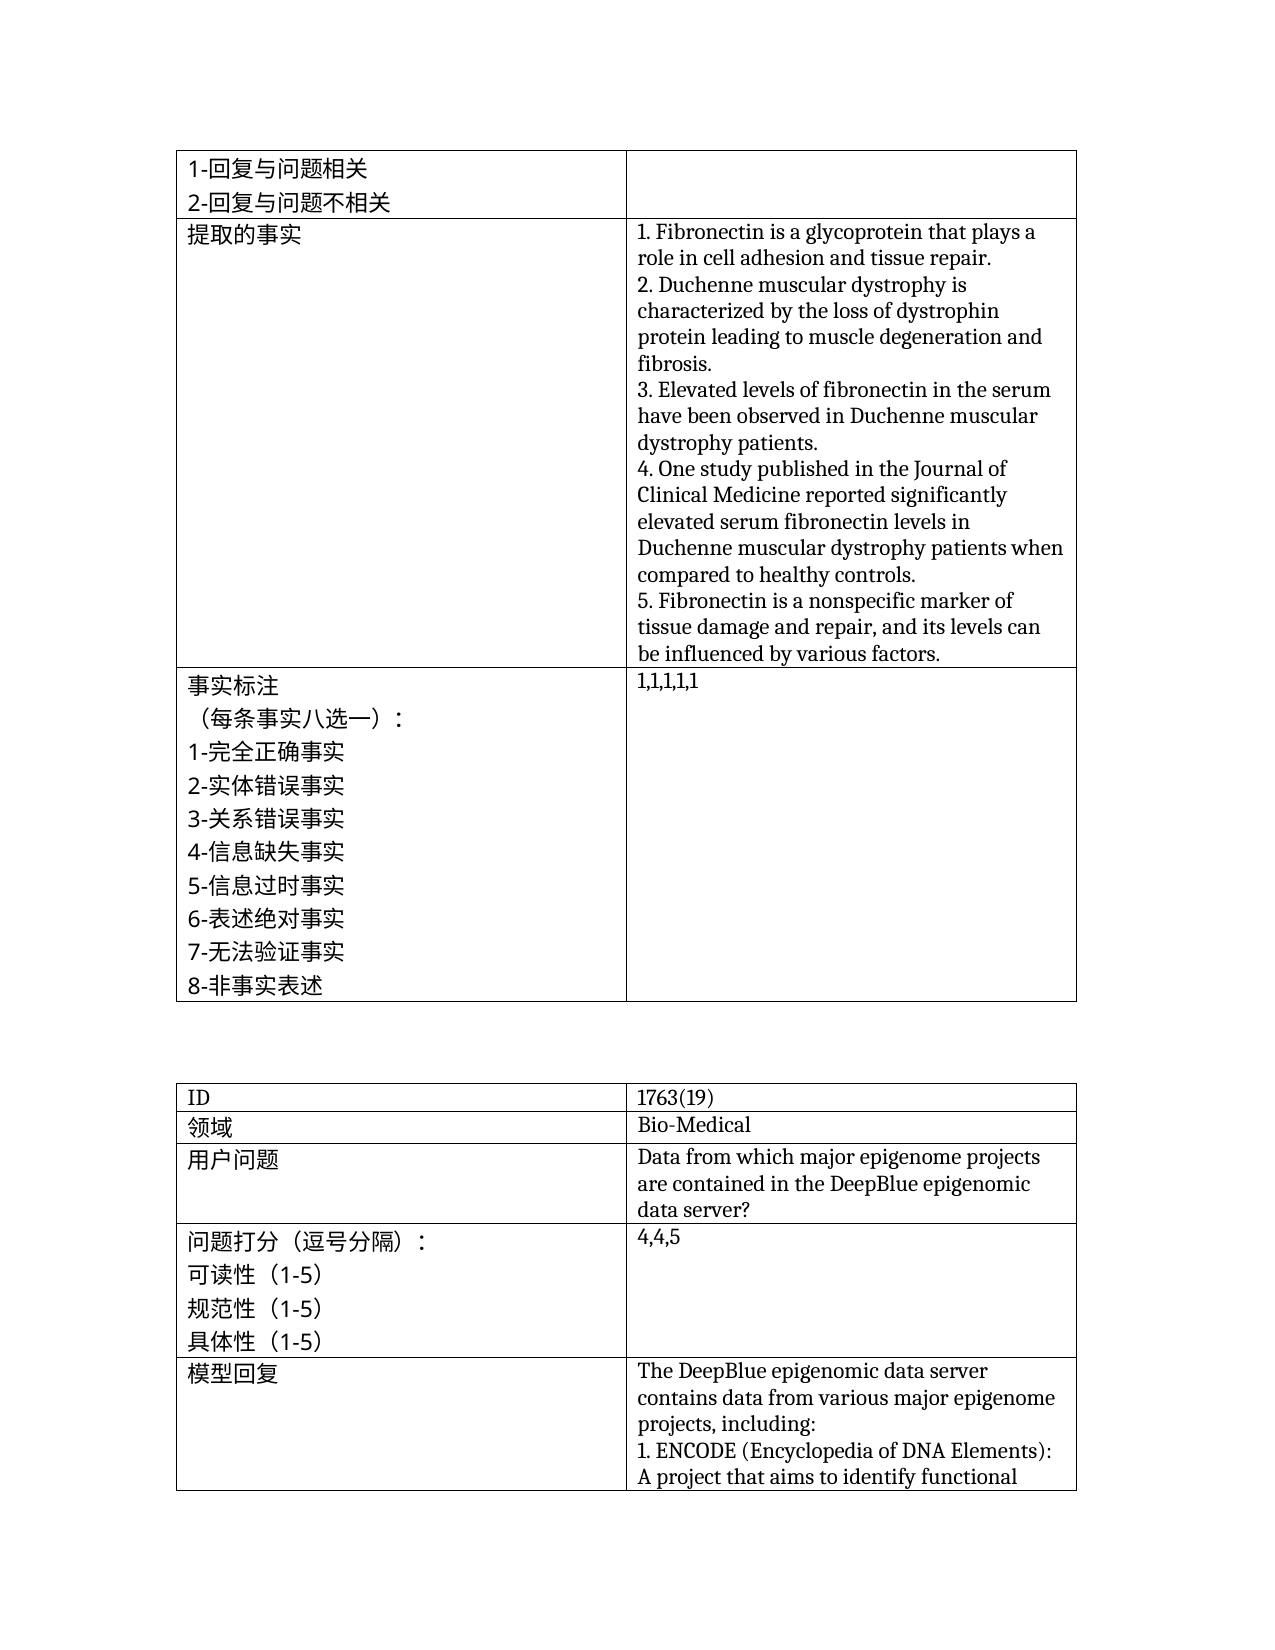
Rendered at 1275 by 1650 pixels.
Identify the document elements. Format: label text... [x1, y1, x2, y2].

table_cell Data from which major epigenome projects are contained in the DeepBlue epigenomic data server? [627, 1144, 1076, 1223]
table_cell 1,1,1,1,1 [627, 668, 1076, 1001]
table_cell Bio-Medical [627, 1112, 1076, 1143]
table_cell 1. Fibronectin is a glycoprotein that plays a role in cell adhesion and tissue repair. 2. Duchenne muscular dystrophy is characterized by the loss of dystrophin protein leading to muscle degeneration and fibrosis. 3. Elevated levels of fibronectin in the serum have been observed in Duchenne muscular dystrophy patients. 4. One study published in the Journal of Clinical Medicine reported significantly elevated serum fibronectin levels in Duchenne muscular dystrophy patients when compared to healthy controls. 5. Fibronectin is a nonspecific marker of tissue damage and repair, and its levels can be influenced by various factors. [627, 219, 1076, 667]
table_header ID [177, 1084, 626, 1111]
table_header 1763(19) [627, 1084, 1076, 1111]
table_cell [177, 151, 626, 218]
table_cell 4,4,5 [627, 1224, 1076, 1357]
table_cell 1 [627, 151, 1076, 218]
table_cell 提取的事实 [177, 219, 626, 667]
table_cell 领域 [177, 1112, 626, 1143]
table_cell 用户问题 [177, 1144, 626, 1223]
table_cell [627, 1358, 1076, 1490]
table_cell 模型回复 [177, 1358, 626, 1490]
table_cell 问题打分（逗号分隔）： 可读性（1-5） 规范性（1-5） 具体性（1-5） [177, 1224, 626, 1357]
table_cell 事实标注 （每条事实八选一）： 1-完全正确事实 2-实体错误事实 3-关系错误事实 4-信息缺失事实 5-信息过时事实 6-表述绝对事实 7-无法验证事实 8-非事实表述 [177, 668, 626, 1001]
